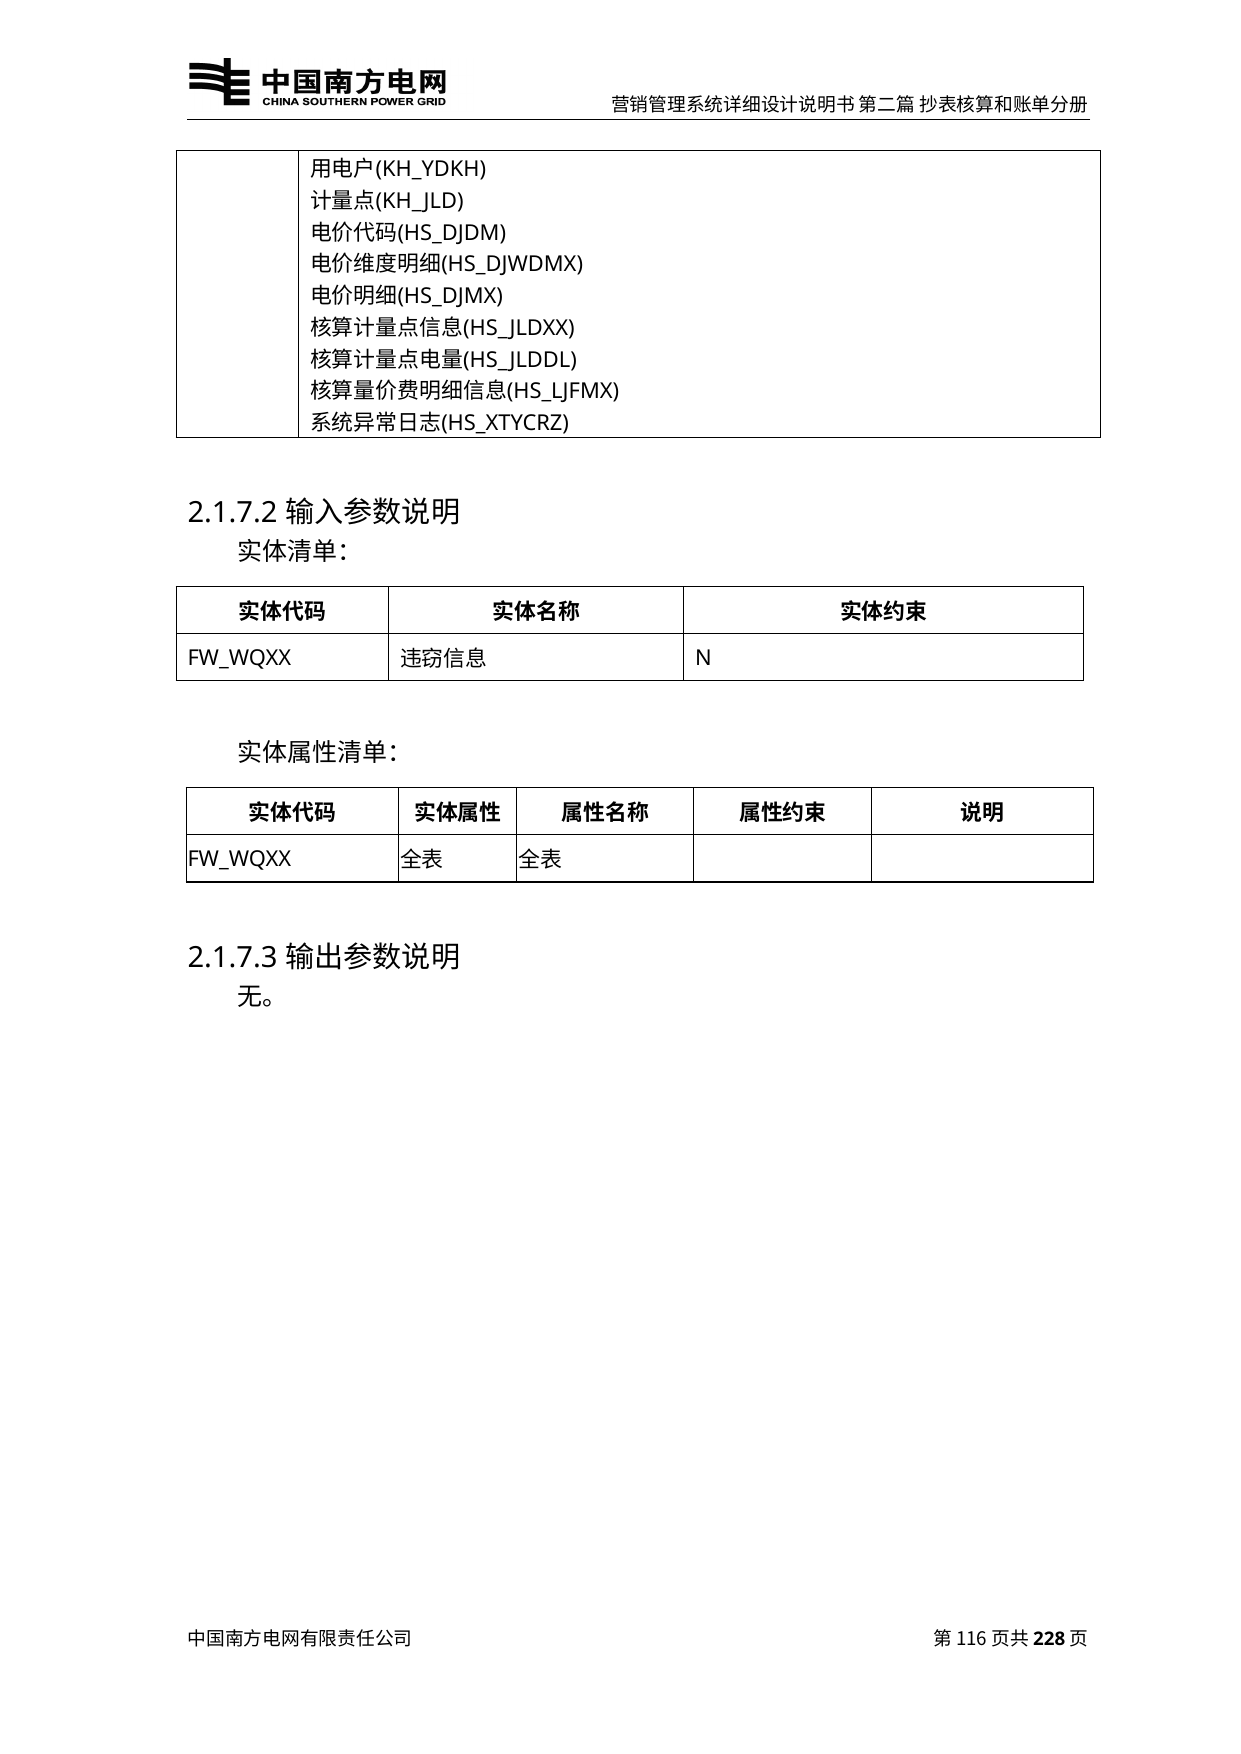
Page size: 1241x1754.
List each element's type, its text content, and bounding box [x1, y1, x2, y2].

subtitle 输入参数说明 [187, 489, 1090, 531]
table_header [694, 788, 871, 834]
text 无。 [187, 976, 1090, 1012]
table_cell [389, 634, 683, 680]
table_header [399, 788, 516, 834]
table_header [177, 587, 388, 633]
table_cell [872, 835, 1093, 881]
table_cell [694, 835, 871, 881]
subtitle 输出参数说明 [187, 933, 1090, 976]
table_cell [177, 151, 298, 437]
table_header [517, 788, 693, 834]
text 实体清单： [187, 531, 1090, 568]
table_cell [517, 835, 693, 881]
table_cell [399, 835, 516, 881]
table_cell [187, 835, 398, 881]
picture [187, 58, 474, 112]
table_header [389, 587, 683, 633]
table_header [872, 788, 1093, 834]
text 实体属性清单： [187, 732, 1090, 769]
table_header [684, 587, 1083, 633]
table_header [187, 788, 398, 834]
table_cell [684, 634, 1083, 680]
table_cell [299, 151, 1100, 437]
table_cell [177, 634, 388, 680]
